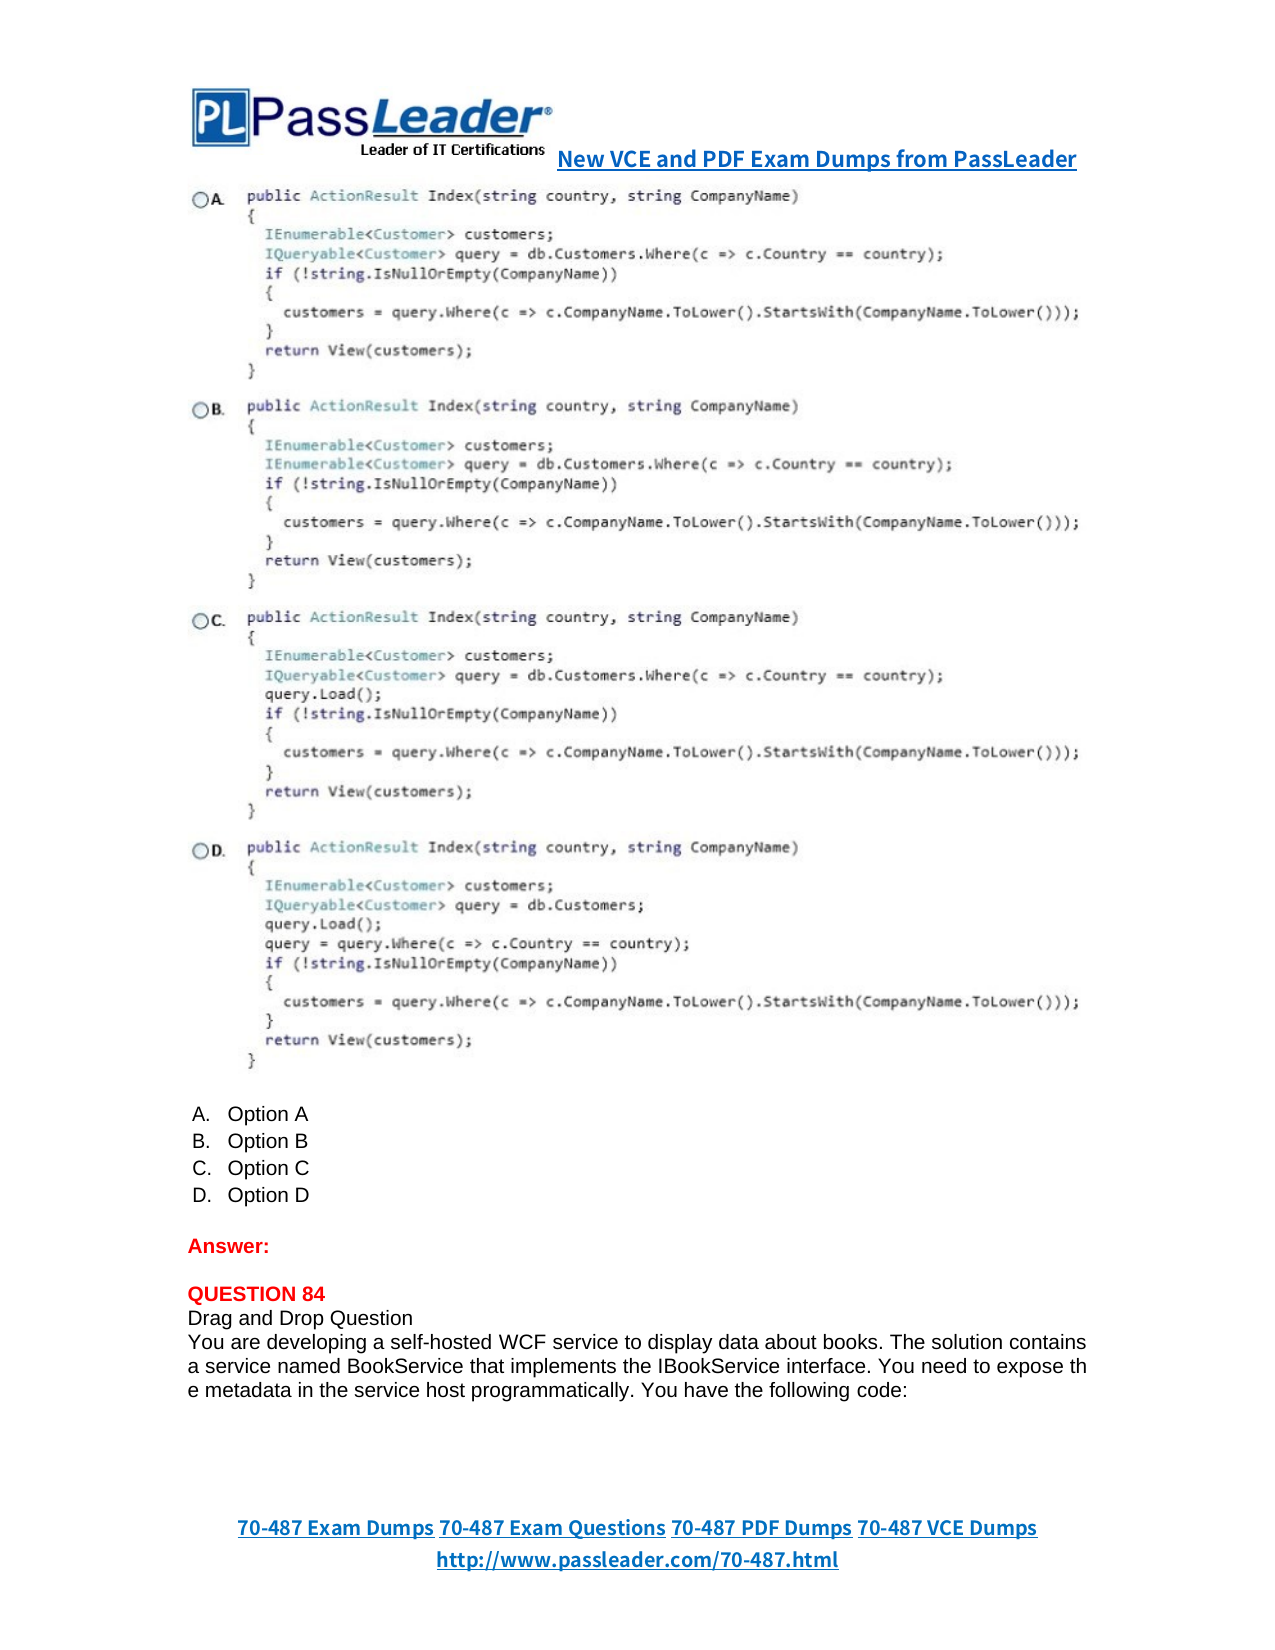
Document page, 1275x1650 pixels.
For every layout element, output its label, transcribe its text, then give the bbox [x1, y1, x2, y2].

table_cell C. [170, 1155, 219, 1182]
table_cell Option D [220, 1182, 330, 1207]
text QUESTION 84 [187, 1282, 1100, 1306]
table_cell D. [170, 1182, 219, 1207]
table_header A. [170, 1103, 219, 1128]
table_cell Option C [220, 1155, 330, 1182]
picture [189, 86, 555, 155]
table_cell Option B [220, 1128, 330, 1155]
table_cell B. [170, 1128, 219, 1155]
table_header Option A [220, 1103, 330, 1128]
text Drag and Drop Question [187, 1306, 1100, 1330]
picture [187, 175, 1088, 1074]
text You are developing a self-hosted WCF service to display data about books. The solution contains a service named BookService that implements the IBookService interface. You need to expose the metadata in the service host programmatically. You have the following code: [187, 1330, 1088, 1402]
subtitle Answer: [187, 1234, 1100, 1258]
